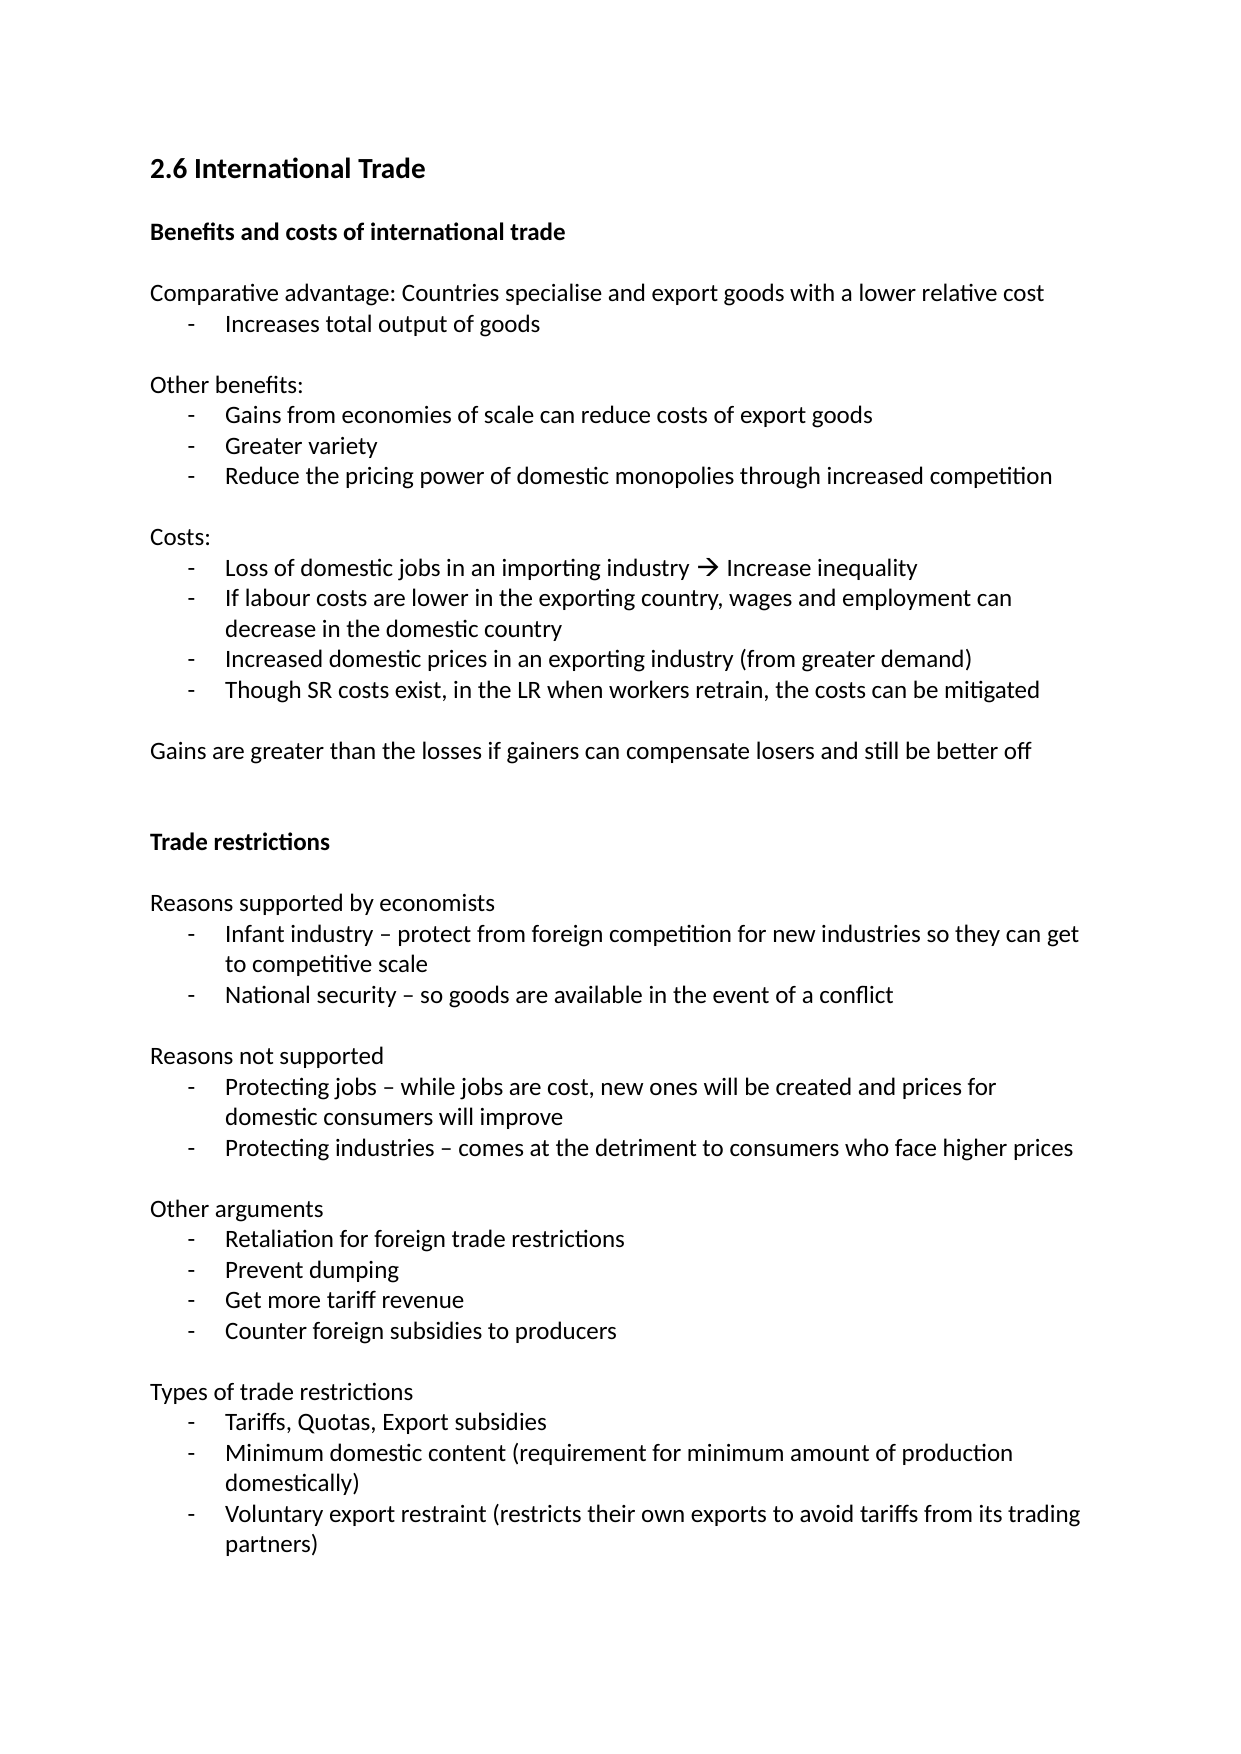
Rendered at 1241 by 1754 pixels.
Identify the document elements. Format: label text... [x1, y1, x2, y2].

text Gains are greater than the losses if gainers can compensate losers and still be better off [150, 735, 1090, 766]
list Get more tariff revenue [187, 1284, 1090, 1315]
list Infant industry – protect from foreign competition for new industries so they can get to competitive scale [187, 918, 1090, 979]
text Reasons supported by economists [150, 888, 1090, 918]
text 2.6 International Trade [150, 150, 1090, 186]
list Voluntary export restraint (restricts their own exports to avoid tariffs from its trading partners) [187, 1498, 1090, 1559]
list Though SR costs exist, in the LR when workers retrain, the costs can be mitigated [187, 674, 1090, 704]
list Prevent dumping [187, 1254, 1090, 1284]
text Costs: [150, 521, 1090, 552]
list Protecting industries – comes at the detriment to consumers who face higher prices [187, 1132, 1090, 1162]
text Comparative advantage: Countries specialise and export goods with a lower relative cost [150, 277, 1090, 308]
list Reduce the pricing power of domestic monopolies through increased competition [187, 460, 1090, 491]
list Greater variety [187, 430, 1090, 460]
list Retaliation for foreign trade restrictions [187, 1223, 1090, 1254]
list Loss of domestic jobs in an importing industry Increase inequality [187, 552, 1090, 582]
list Increases total output of goods [187, 308, 1090, 338]
list Protecting jobs – while jobs are cost, new ones will be created and prices for domestic consumers will improve [187, 1071, 1090, 1132]
list Minimum domestic content (requirement for minimum amount of production domestically) [187, 1437, 1090, 1498]
text Other benefits: [150, 369, 1090, 399]
text Types of trade restrictions [150, 1376, 1090, 1406]
list Counter foreign subsidies to producers [187, 1315, 1090, 1345]
text Benefits and costs of international trade [150, 216, 1090, 247]
list Gains from economies of scale can reduce costs of export goods [187, 399, 1090, 430]
text Reasons not supported [150, 1040, 1090, 1071]
list If labour costs are lower in the exporting country, wages and employment can decrease in the domestic country [187, 582, 1090, 643]
text Other arguments [150, 1193, 1090, 1223]
list Tariffs, Quotas, Export subsidies [187, 1406, 1090, 1437]
text Trade restrictions [150, 827, 1090, 857]
list Increased domestic prices in an exporting industry (from greater demand) [187, 643, 1090, 674]
list National security – so goods are available in the event of a conflict [187, 979, 1090, 1010]
